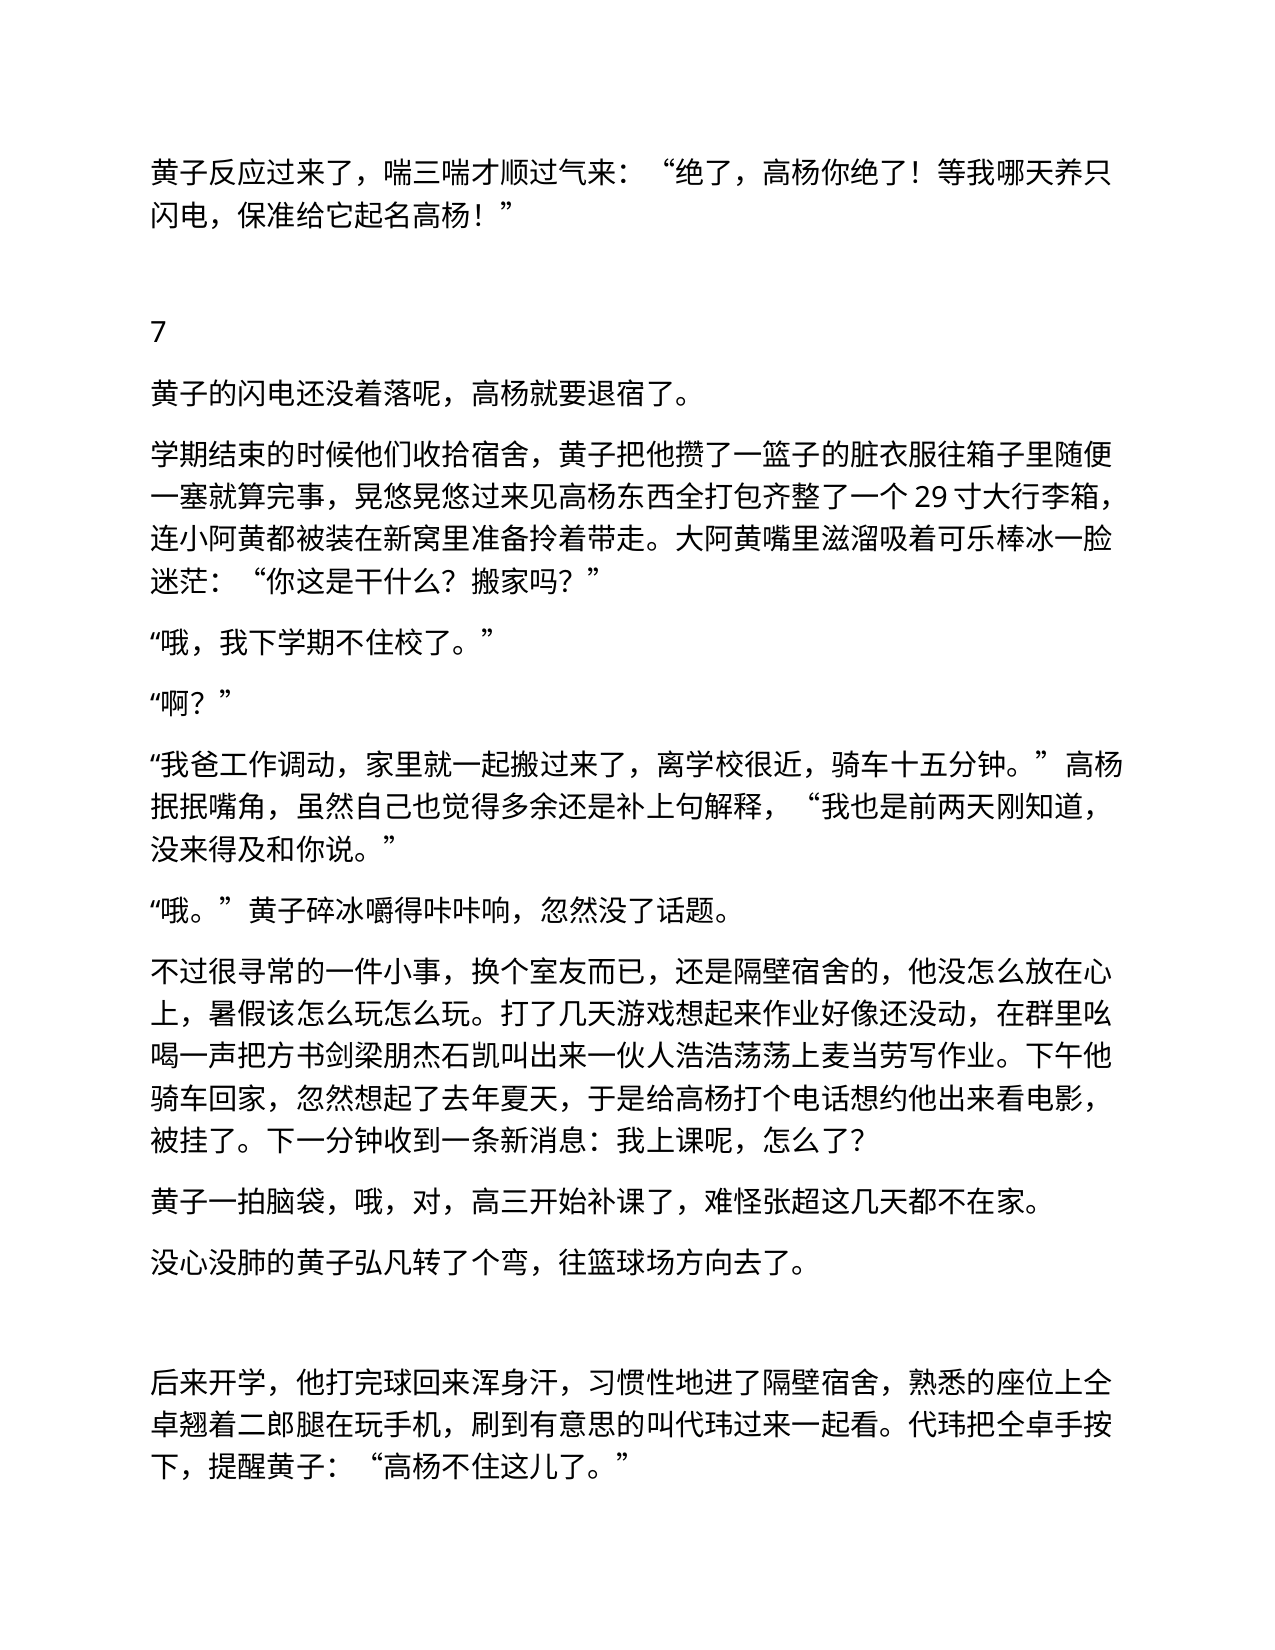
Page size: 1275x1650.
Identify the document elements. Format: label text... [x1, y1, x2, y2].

text 没心没肺的黄子弘凡转了个弯，往篮球场方向去了。 [150, 1240, 1125, 1282]
text 不过很寻常的一件小事，换个室友而已，还是隔壁宿舍的，他没怎么放在心上，暑假该怎么玩怎么玩。打了几天游戏想起来作业好像还没动，在群里吆喝一声把方书剑梁朋杰石凯叫出来一伙人浩浩荡荡上麦当劳写作业。下午他骑车回家，忽然想起了去年夏天，于是给高杨打个电话想约他出来看电影，被挂了。下一分钟收到一条新消息：我上课呢，怎么了？ [150, 948, 1125, 1160]
text 黄子反应过来了，喘三喘才顺过气来：“绝了，高杨你绝了！等我哪天养只闪电，保准给它起名高杨！” [150, 150, 1125, 234]
text 黄子的闪电还没着落呢，高杨就要退宿了。 [150, 370, 1125, 412]
text “哦，我下学期不住校了。” [150, 619, 1125, 662]
text 黄子一拍脑袋，哦，对，高三开始补课了，难怪张超这几天都不在家。 [150, 1179, 1125, 1221]
text 学期结束的时候他们收拾宿舍，黄子把他攒了一篮子的脏衣服往箱子里随便一塞就算完事，晃悠晃悠过来见高杨东西全打包齐整了一个29寸大行李箱，连小阿黄都被装在新窝里准备拎着带走。大阿黄嘴里滋溜吸着可乐棒冰一脸迷茫：“你这是干什么？搬家吗？” [150, 431, 1125, 601]
text “我爸工作调动，家里就一起搬过来了，离学校很近，骑车十五分钟。”高杨抿抿嘴角，虽然自己也觉得多余还是补上句解释，“我也是前两天刚知道，没来得及和你说。” [150, 742, 1125, 868]
text 7 [150, 312, 1125, 351]
text “啊？” [150, 680, 1125, 723]
text 后来开学，他打完球回来浑身汗，习惯性地进了隔壁宿舍，熟悉的座位上仝卓翘着二郎腿在玩手机，刷到有意思的叫代玮过来一起看。代玮把仝卓手按下，提醒黄子：“高杨不住这儿了。” [150, 1359, 1125, 1486]
text “哦。”黄子碎冰嚼得咔咔响，忽然没了话题。 [150, 887, 1125, 930]
